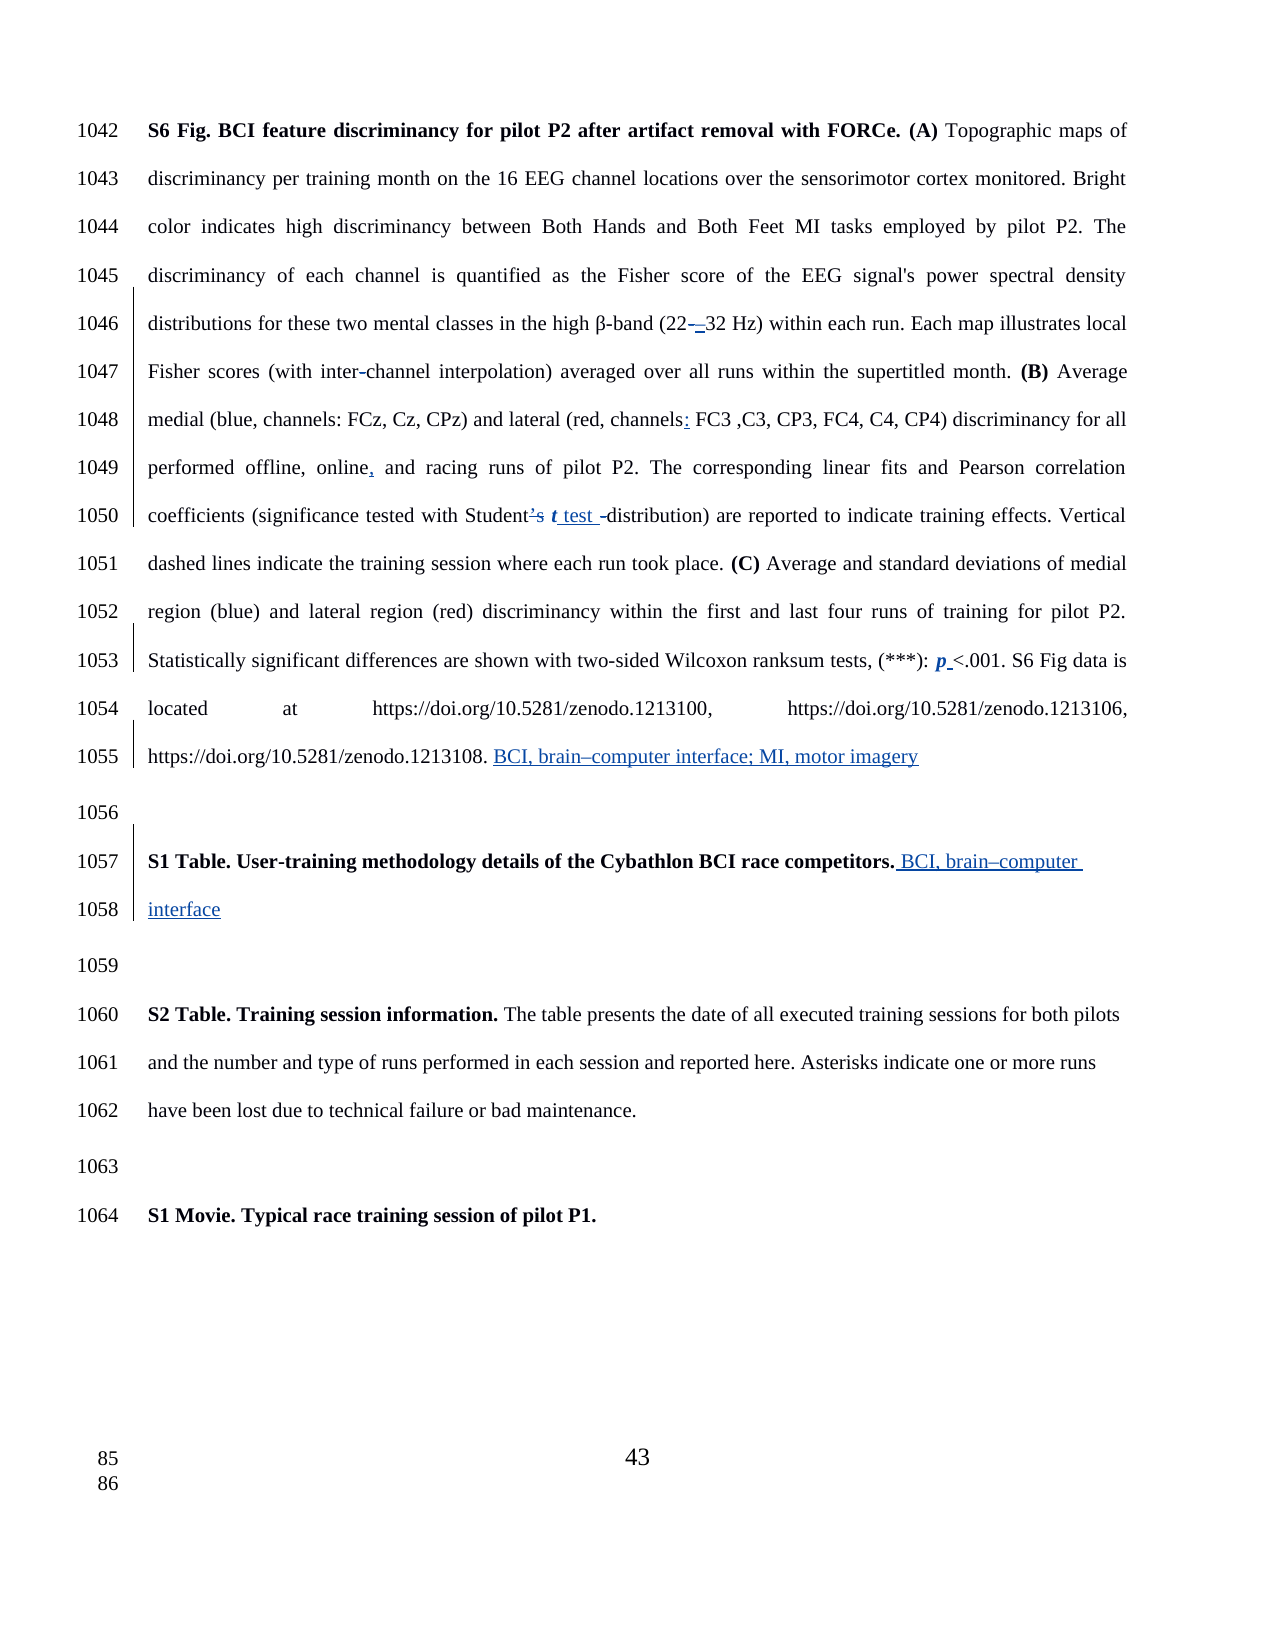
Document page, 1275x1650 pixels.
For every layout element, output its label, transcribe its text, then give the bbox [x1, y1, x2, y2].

text S1 Movie. Typical race training session of pilot P1. [148, 1152, 1127, 1227]
text S1 Table. User-training methodology details of the Cybathlon BCI race competitors. [148, 798, 1127, 921]
text S2 Table. Training session information. The table presents the date of all executed training sessions for both pilots and the number and type of runs performed in each session and reported here. Asterisks indicate one or more runs have been lost due to technical failure or bad maintenance. [148, 951, 1127, 1122]
text S6 Fig. BCI feature discriminancy for pilot P2 after artifact removal with FORCe. (A) Topographic maps of discriminancy per training month on the 16 EEG channel locations over the sensorimotor cortex monitored. Bright color indicates high discriminancy between Both Hands and Both Feet MI tasks employed by pilot P2. The discriminancy of each channel is quantified as the Fisher score of the EEG signal's power spectral density distributions for these two mental classes in the high β-band (2232 Hz) within each run. Each map illustrates local Fisher scores (with interchannel interpolation) averaged over all runs within the supertitled month. (B) Average medial (blue, channels: FCz, Cz, CPz) and lateral (red, channels FC3 ,C3, CP3, FC4, C4, CP4) discriminancy for all performed offline, online and racing runs of pilot P2. The corresponding linear fits and Pearson correlation coefficients (significance tested with Student tdistribution) are reported to indicate training effects. Vertical dashed lines indicate the training session where each run took place. (C) Average and standard deviations of medial region (blue) and lateral region (red) discriminancy within the first and last four runs of training for pilot P2. Statistically significant differences are shown with two-sided Wilcoxon ranksum tests, (***): p<.001. S6 Fig data is located at https://doi.org/10.5281/zenodo.1213100, https://doi.org/10.5281/zenodo.1213106, https://doi.org/10.5281/zenodo.1213108. [148, 118, 1127, 768]
